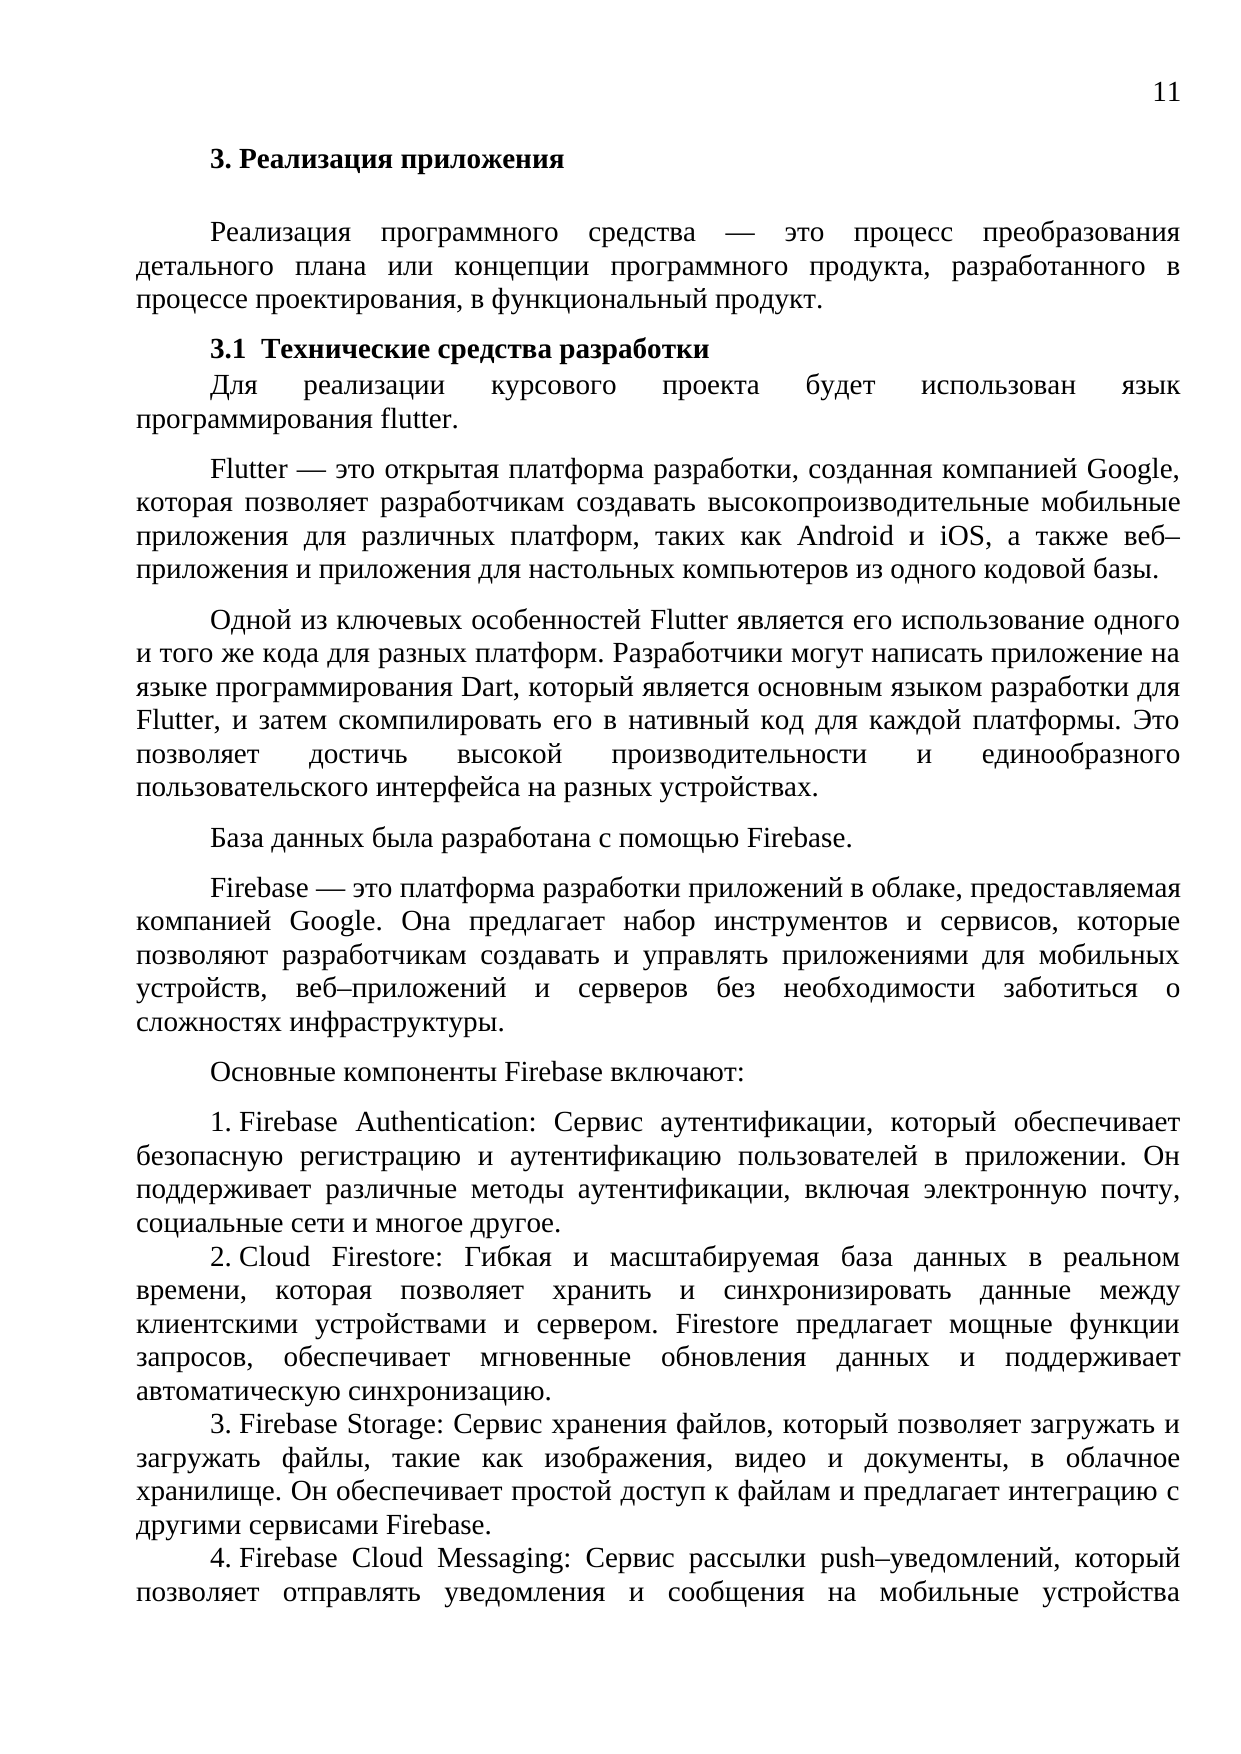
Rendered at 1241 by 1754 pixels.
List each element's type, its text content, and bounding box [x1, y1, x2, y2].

text Одной из ключевых особенностей Flutter является его использование одного и того же кода для разных платформ. Разработчики могут написать приложение на языке программирования Dart, который является основным языком разработки для Flutter, и затем скомпилировать его в нативный код для каждой платформы. Это позволяет достичь высокой производительности и единообразного пользовательского интерфейса на разных устройствах. [136, 602, 1181, 803]
list Firebase Storage: Сервис хранения файлов, который позволяет загружать и загружать файлы, такие как изображения, видео и документы, в облачное хранилище. Он обеспечивает простой доступ к файлам и предлагает интеграцию с другими сервисами Firebase. [136, 1406, 1181, 1541]
text Firebase — это платформа разработки приложений в облаке, предоставляемая компанией Google. Она предлагает набор инструментов и сервисов, которые позволяют разработчикам создавать и управлять приложениями для мобильных устройств, веб–приложений и серверов без необходимости заботиться о сложностях инфраструктуры. [136, 870, 1181, 1038]
list Cloud Firestore: Гибкая и масштабируемая база данных в реальном времени, которая позволяет хранить и синхронизировать данные между клиентскими устройствами и сервером. Firestore предлагает мощные функции запросов, обеспечивает мгновенные обновления данных и поддерживает автоматическую синхронизацию. [136, 1239, 1181, 1406]
text База данных была разработана c помощью Firebase. [136, 820, 1181, 853]
list Firebase Authentication: Сервис аутентификации, который обеспечивает безопасную регистрацию и аутентификацию пользователей в приложении. Он поддерживает различные методы аутентификации, включая электронную почту, социальные сети и многое другое. [136, 1104, 1181, 1239]
text Для реализации курсового проекта будет использован язык программирования flutter. [136, 367, 1181, 434]
subtitle Технические средства разработки [136, 331, 1181, 365]
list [136, 1541, 1181, 1608]
subtitle Реализация приложения [136, 141, 1181, 174]
text Основные компоненты Firebase включают: [136, 1054, 1181, 1088]
text Flutter — это открытая платформа разработки, созданная компанией Google, которая позволяет разработчикам создавать высокопроизводительные мобильные приложения для различных платформ, таких как Android и iOS, а также веб–приложения и приложения для настольных компьютеров из одного кодовой базы. [136, 451, 1181, 585]
list Реализация программного средства — это процесс преобразования детального плана или концепции программного продукта, разработанного в процессе проектирования, в функциональный продукт. [136, 214, 1181, 315]
